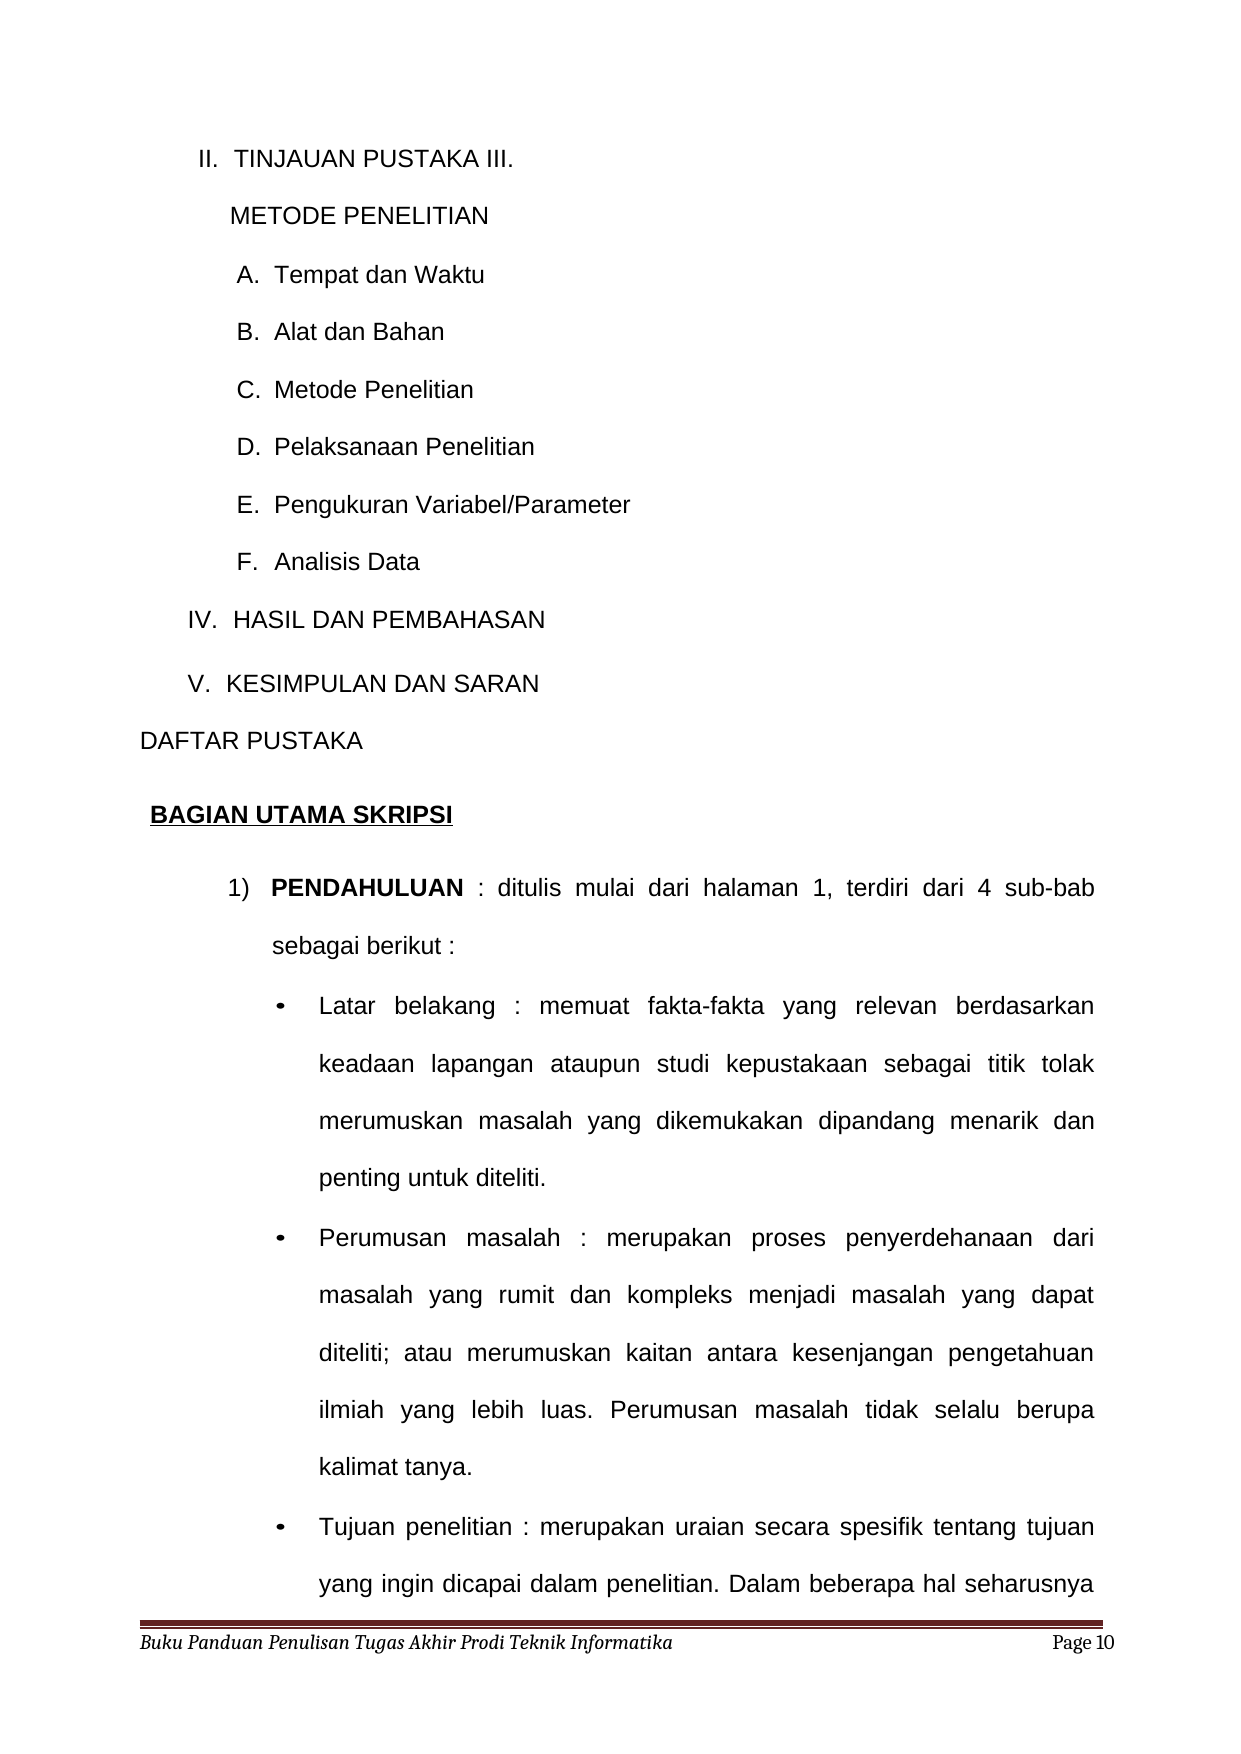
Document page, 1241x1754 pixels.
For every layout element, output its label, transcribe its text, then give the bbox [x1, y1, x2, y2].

text V. KESIMPULAN DAN SARAN DAFTAR PUSTAKA [139, 669, 587, 755]
text C. Metode Penelitian [236, 374, 1103, 403]
text D. Pelaksanaan Penelitian [236, 432, 1103, 461]
text • Latar belakang : memuat fakta-fakta yang relevan berdasarkan keadaan lapangan ataupun studi kepustakaan sebagai titik tolak merumuskan masalah yang dikemukakan dipandang menarik dan penting untuk diteliti. [274, 991, 1095, 1192]
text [274, 1512, 1095, 1598]
text A. Tempat dan Waktu [236, 259, 1103, 288]
text E. Pengukuran Variabel/Parameter [236, 489, 1103, 518]
text II. TINJAUAN PUSTAKA III. METODE PENELITIAN [181, 144, 531, 230]
text 1) PENDAHULUAN : ditulis mulai dari halaman 1, terdiri dari 4 sub-bab sebagai berikut : [227, 873, 1095, 960]
text • Perumusan masalah : merupakan proses penyerdehanaan dari masalah yang rumit dan kompleks menjadi masalah yang dapat diteliti; atau merumuskan kaitan antara kesenjangan pengetahuan ilmiah yang lebih luas. Perumusan masalah tidak selalu berupa kalimat tanya. [274, 1223, 1095, 1481]
text IV. HASIL DAN PEMBAHASAN [187, 604, 1103, 633]
text B. Alat dan Bahan [236, 317, 1103, 346]
text BAGIAN UTAMA SKRIPSI [150, 801, 1103, 828]
text F. Analisis Data [236, 547, 1103, 576]
